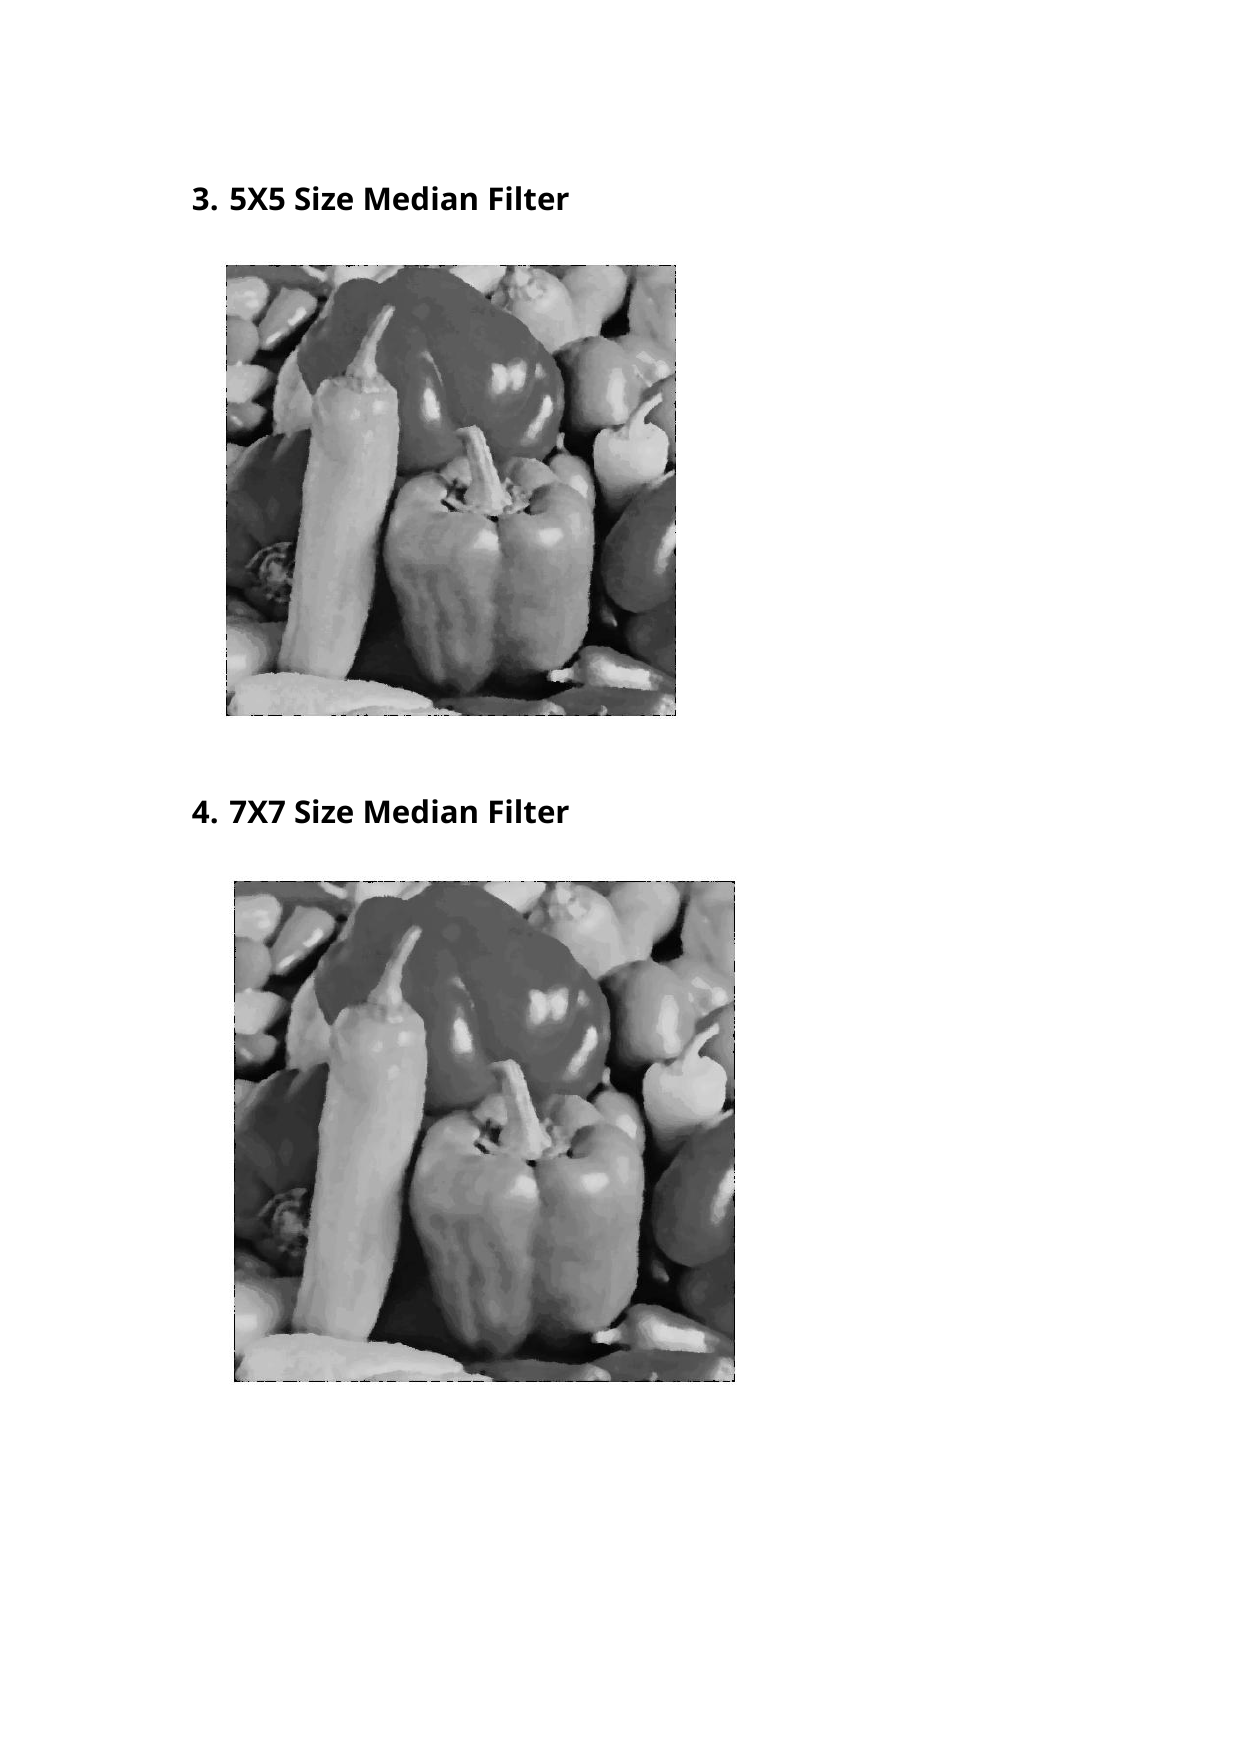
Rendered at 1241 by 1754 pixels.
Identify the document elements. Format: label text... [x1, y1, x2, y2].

picture [150, 852, 820, 1444]
list 5X5 Size Median Filter [192, 177, 1090, 220]
picture [150, 239, 753, 772]
list 7X7 Size Median Filter [192, 790, 1090, 833]
